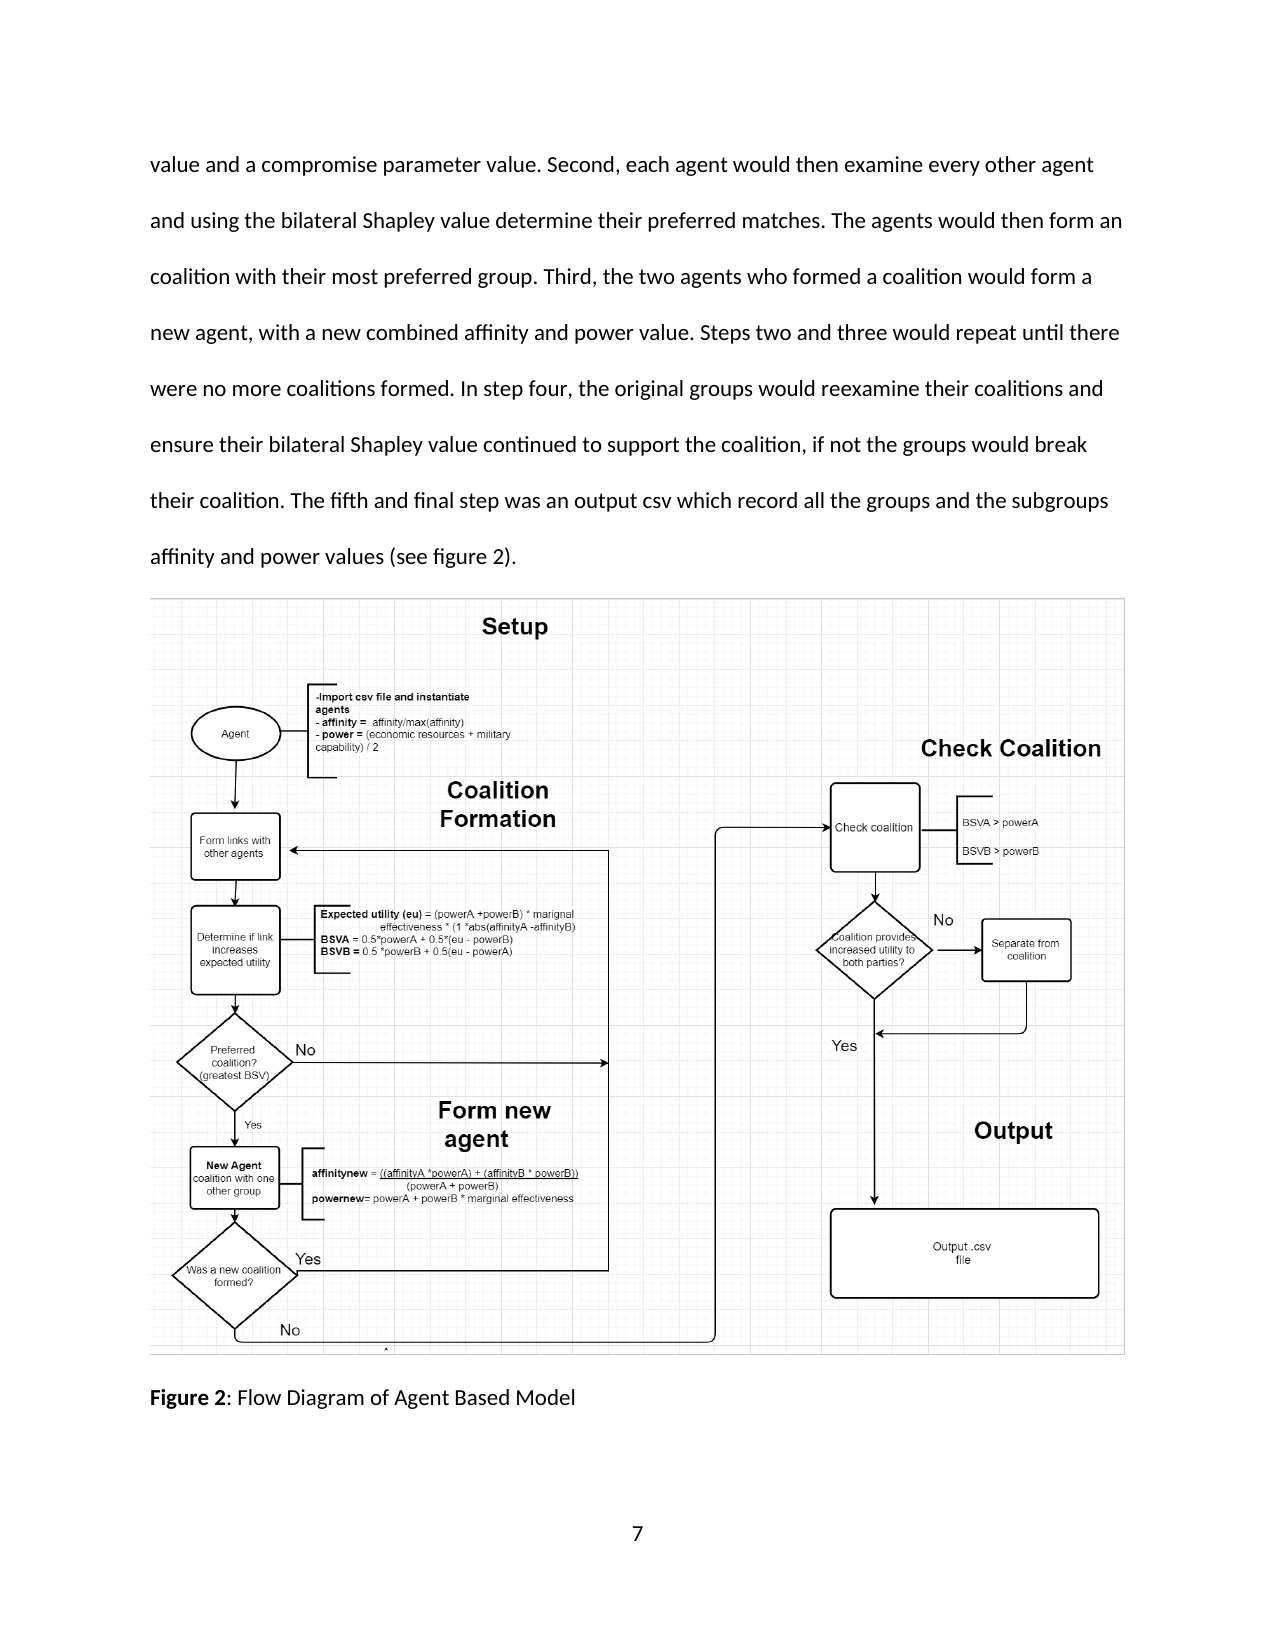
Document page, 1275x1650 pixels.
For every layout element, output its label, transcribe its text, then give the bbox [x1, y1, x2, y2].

picture [150, 598, 1125, 1355]
text Figure 2: Flow Diagram of Agent Based Model [150, 1383, 1125, 1411]
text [150, 150, 1125, 570]
